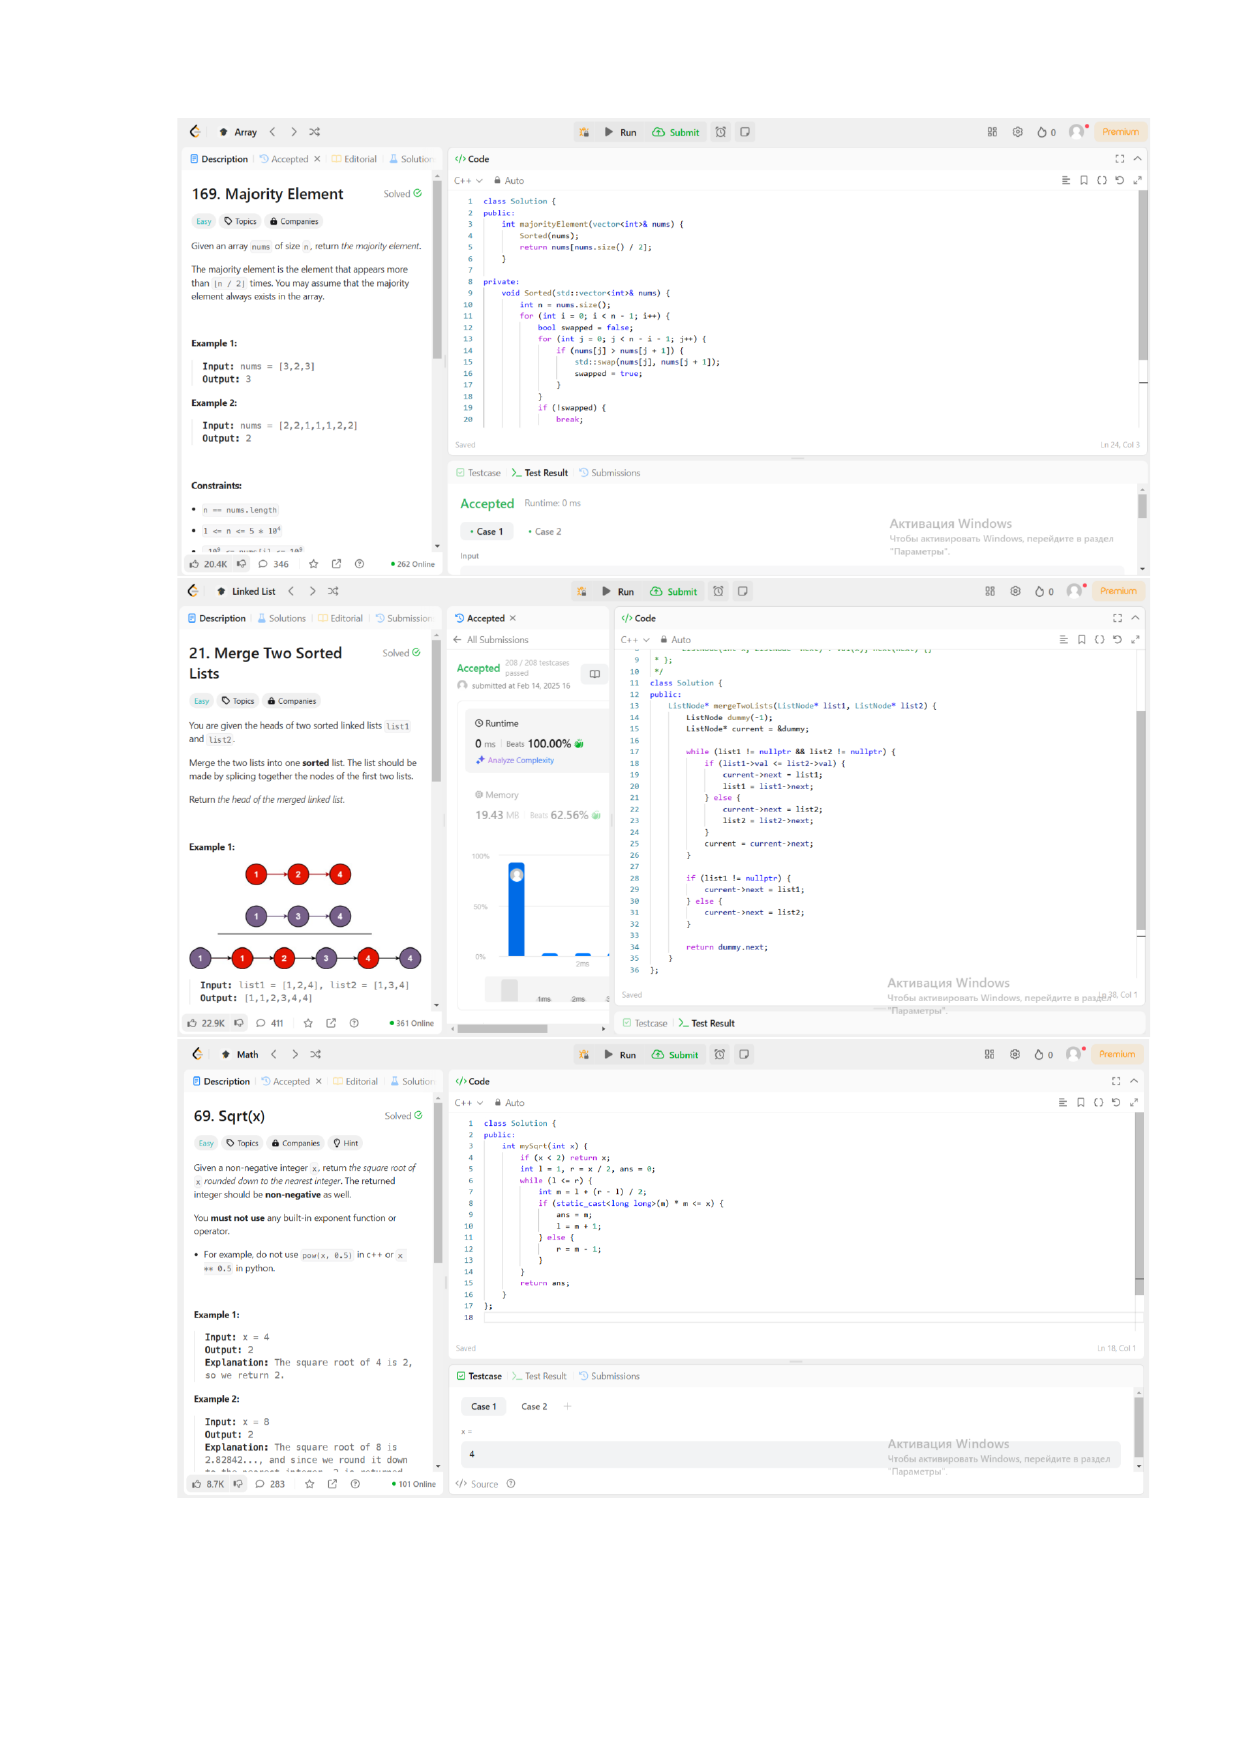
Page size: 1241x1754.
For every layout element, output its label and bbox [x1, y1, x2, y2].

picture [177, 1039, 1150, 1498]
picture [177, 578, 1151, 1037]
picture [177, 118, 1151, 576]
